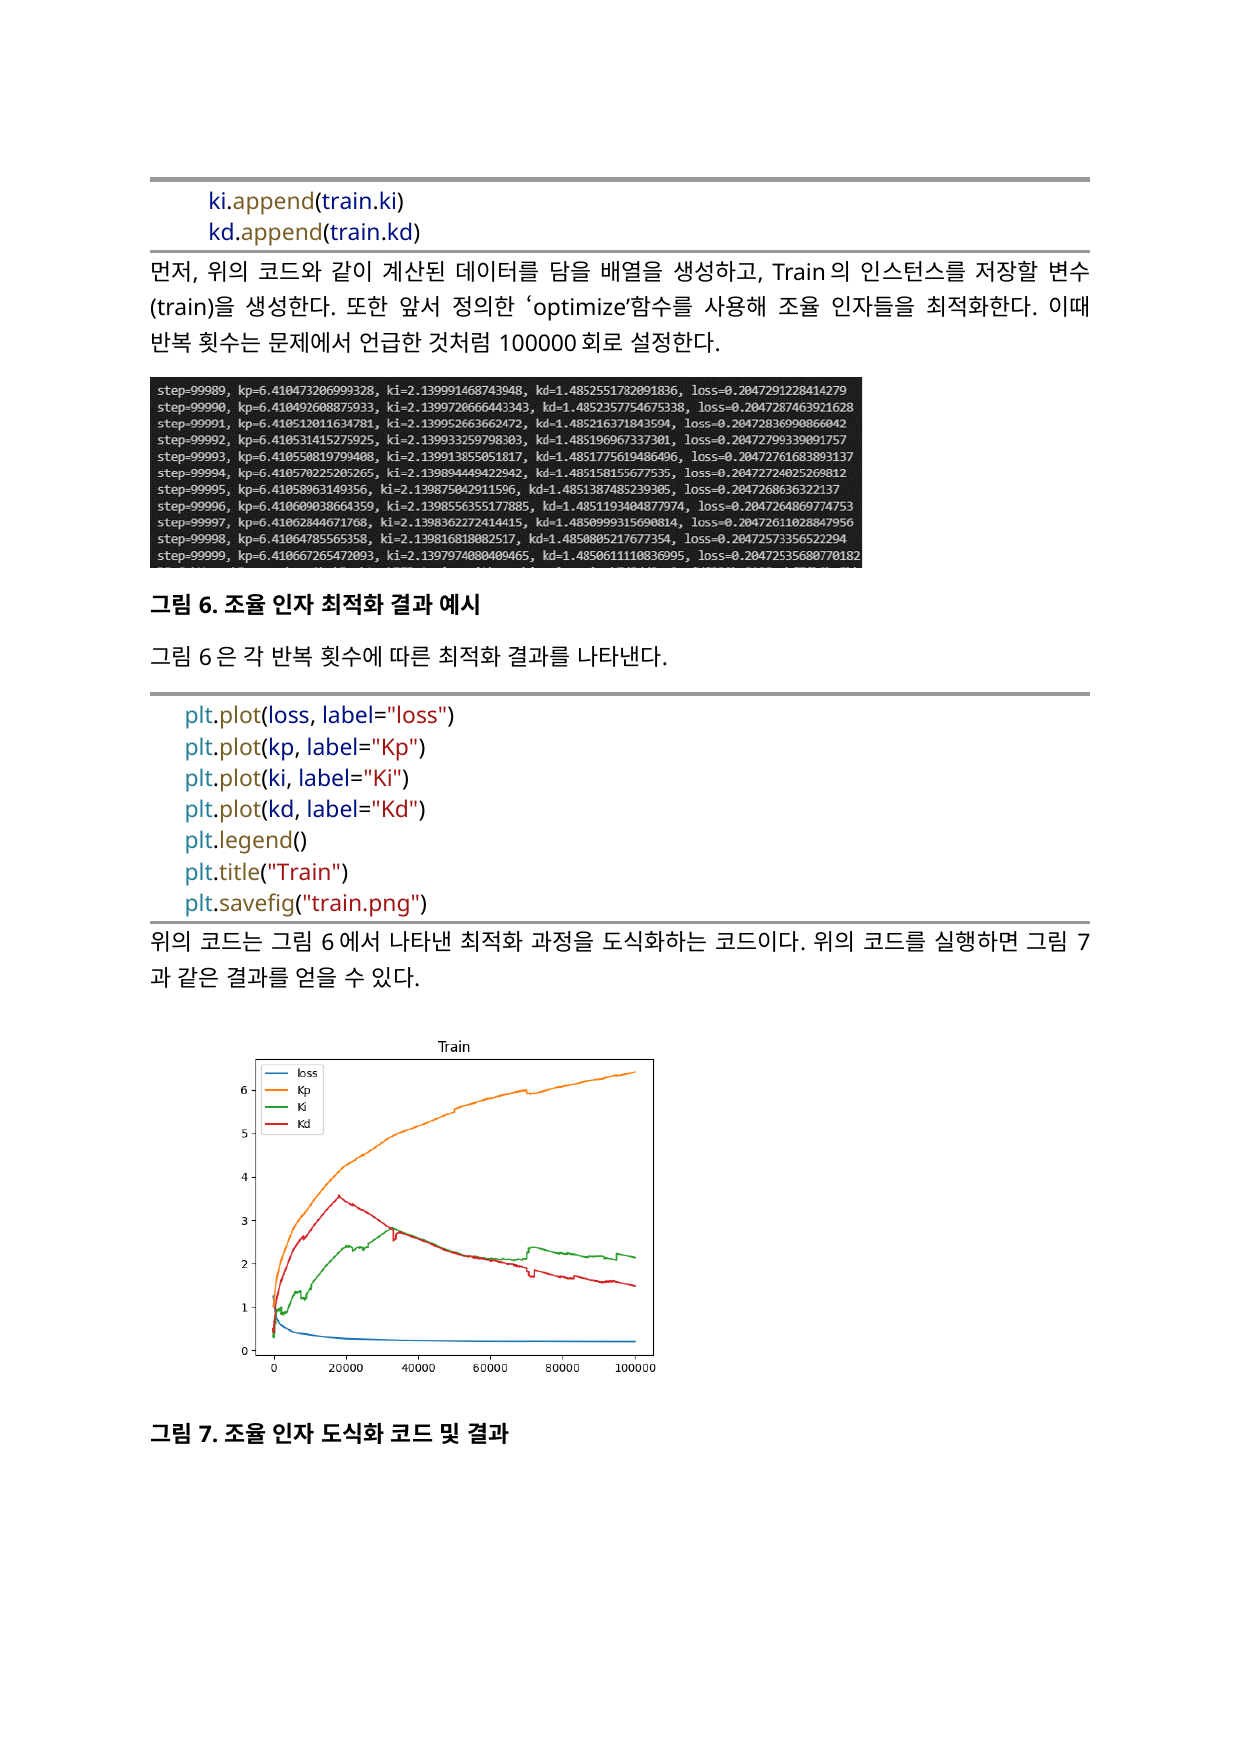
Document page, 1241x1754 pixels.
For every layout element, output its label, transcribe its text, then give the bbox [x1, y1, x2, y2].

text 그림 6은 각 반복 횟수에 따른 최적화 결과를 나타낸다. [150, 639, 1090, 672]
picture [150, 377, 863, 568]
table_header plt.plot(loss, label="loss") plt.plot(kp, label="Kp") plt.plot(ki, label="Ki") plt.plot(kd, label="Kd") plt.legend() plt.title("Train") plt.savefig("train.png") [150, 696, 1090, 921]
text 그림 7. 조율 인자 도식화 코드 및 결과 [150, 1416, 1090, 1449]
text 위의 코드는 그림 6에서 나타낸 최적화 과정을 도식화하는 코드이다. 위의 코드를 실행하면 그림 7과 같은 결과를 얻을 수 있다. [150, 924, 1090, 993]
text 먼저, 위의 코드와 같이 계산된 데이터를 담을 배열을 생성하고, Train의 인스턴스를 저장할 변수(train)을 생성한다. 또한 앞서 정의한 ‘optimize’함수를 사용해 조율 인자들을 최적화한다. 이때 반복 횟수는 문제에서 언급한 것처럼 100000회로 설정한다. [150, 253, 1090, 358]
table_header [150, 182, 1090, 250]
picture [191, 1012, 704, 1397]
text 그림 6. 조율 인자 최적화 결과 예시 [150, 586, 1090, 620]
